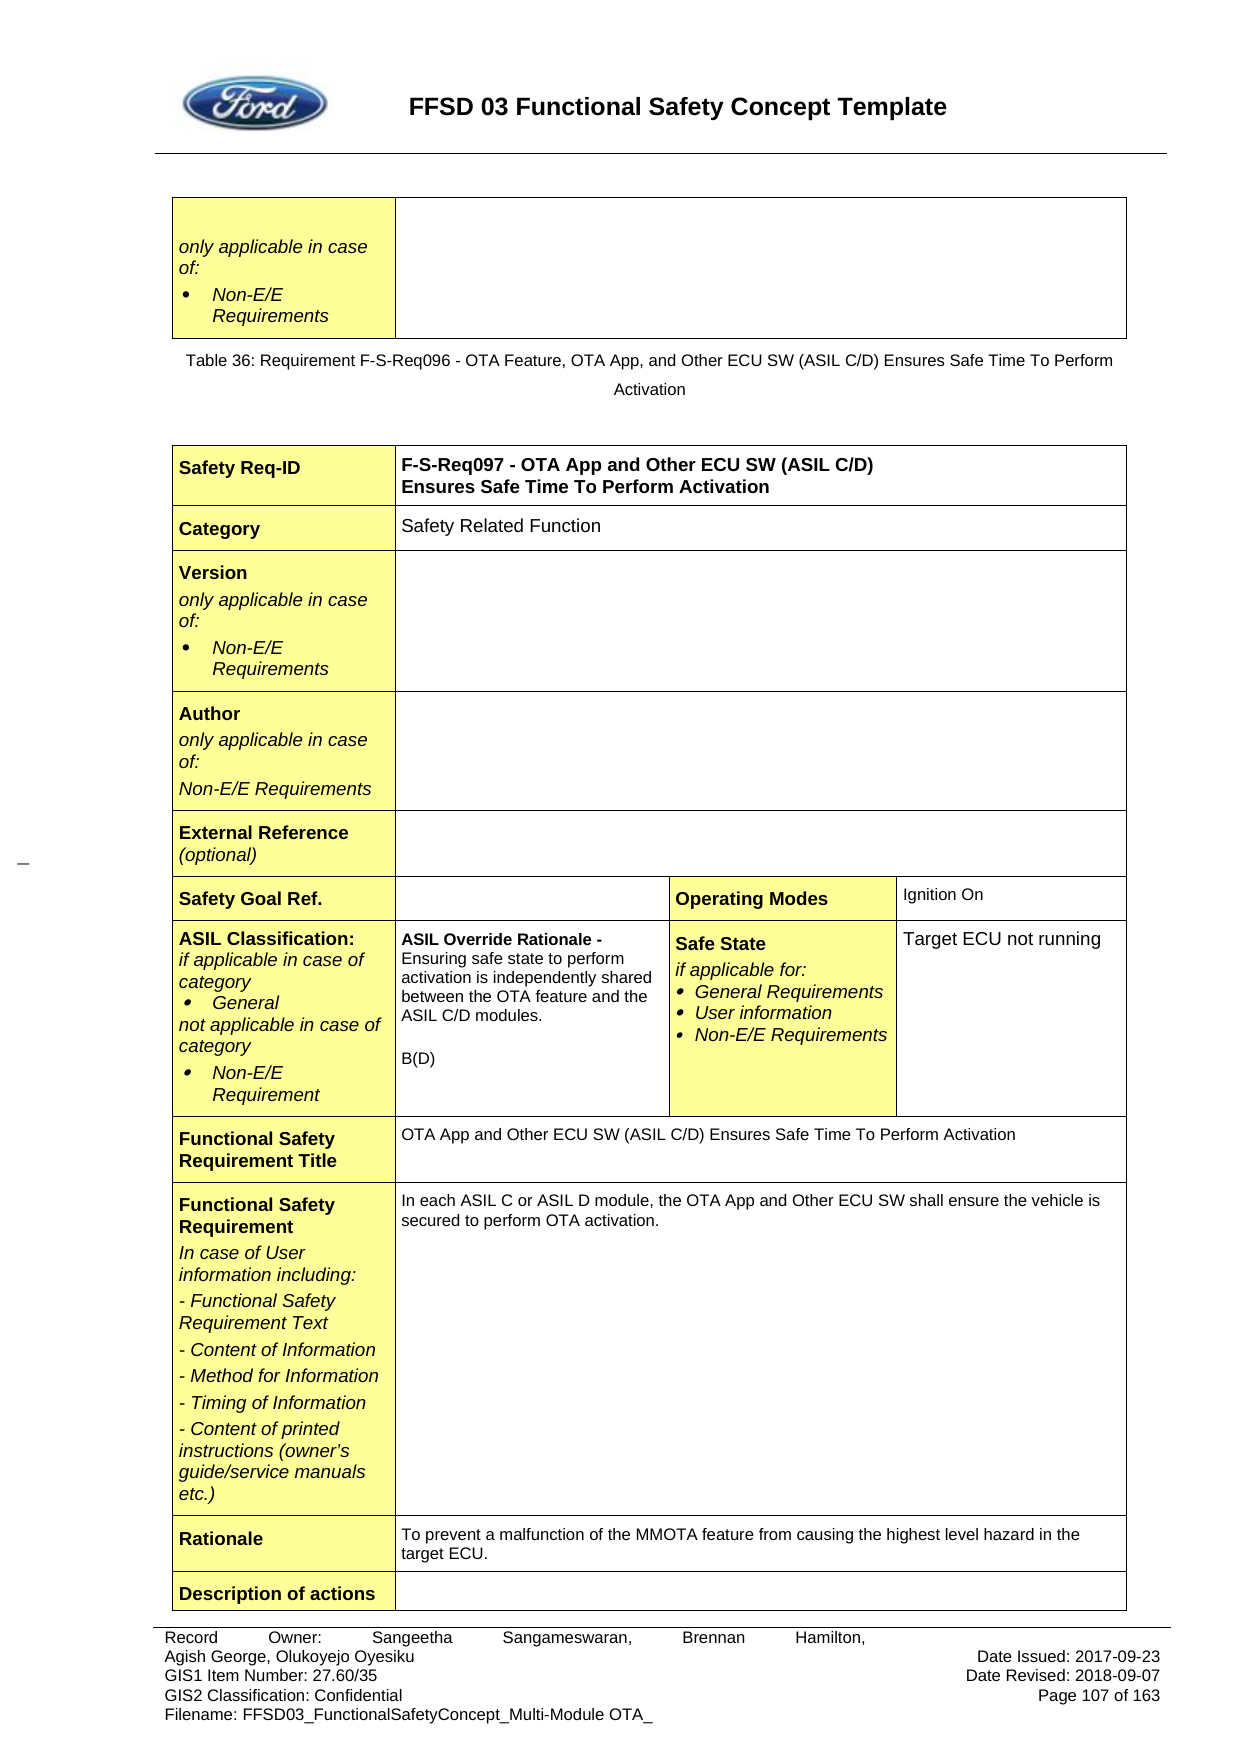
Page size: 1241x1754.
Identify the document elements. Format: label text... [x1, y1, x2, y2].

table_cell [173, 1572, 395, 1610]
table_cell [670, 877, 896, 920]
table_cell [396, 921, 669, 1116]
text Table 36: Requirement F-S-Req096 - OTA Feature, OTA App, and Other ECU SW (ASIL C/D) Ensures Safe Time To Perform Activation [148, 351, 1152, 399]
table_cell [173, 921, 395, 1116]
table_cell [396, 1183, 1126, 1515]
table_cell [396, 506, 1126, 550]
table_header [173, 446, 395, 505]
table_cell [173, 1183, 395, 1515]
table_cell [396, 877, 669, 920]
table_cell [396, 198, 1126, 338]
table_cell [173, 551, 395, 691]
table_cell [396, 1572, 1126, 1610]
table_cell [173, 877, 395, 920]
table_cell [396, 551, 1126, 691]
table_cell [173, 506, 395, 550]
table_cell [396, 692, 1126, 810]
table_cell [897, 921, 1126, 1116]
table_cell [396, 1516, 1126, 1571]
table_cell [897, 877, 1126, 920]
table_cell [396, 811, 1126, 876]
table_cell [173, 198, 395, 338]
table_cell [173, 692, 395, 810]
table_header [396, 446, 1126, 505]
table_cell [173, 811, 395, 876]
picture [165, 59, 346, 149]
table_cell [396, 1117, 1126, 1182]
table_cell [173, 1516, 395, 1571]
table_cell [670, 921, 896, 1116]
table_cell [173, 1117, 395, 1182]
